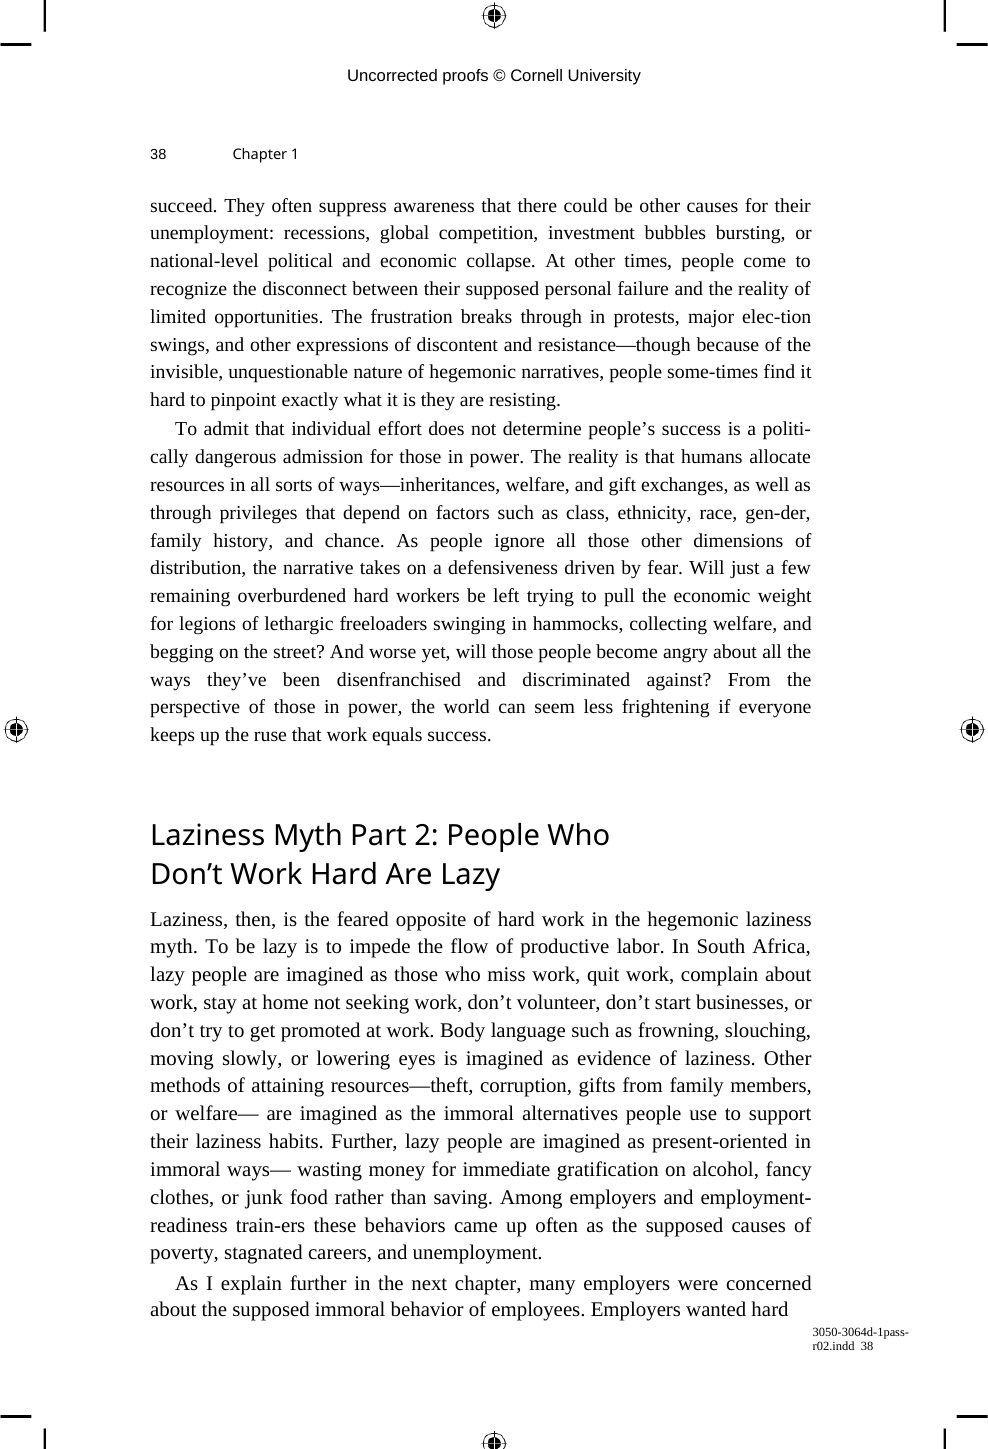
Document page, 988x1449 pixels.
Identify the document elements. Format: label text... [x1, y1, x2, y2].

text To admit that individual effort does not determine people’s success is a politi-cally dangerous admission for those in power. The reality is that humans allocate resources in all sorts of ways—inheritances, welfare, and gift exchanges, as well as through privileges that depend on factors such as class, ethnicity, race, gen-der, family history, and chance. As people ignore all those other dimensions of distribution, the narrative takes on a defensiveness driven by fear. Will just a few remaining overburdened hard workers be left trying to pull the economic weight for legions of lethargic freeloaders swinging in hammocks, collecting welfare, and begging on the street? And worse yet, will those people become angry about all the ways they’ve been disenfranchised and discriminated against? From the perspective of those in power, the world can seem less frightening if everyone keeps up the ruse that work equals success. [150, 417, 812, 746]
text Laziness Myth Part 2: People Who Don’t Work Hard Are Lazy [150, 814, 677, 893]
picture [958, 716, 985, 743]
picture [811, 1340, 973, 1356]
text Uncorrected proofs © Cornell University [64, 66, 923, 85]
text succeed. They often suppress awareness that there could be other causes for their unemployment: recessions, global competition, investment bubbles bursting, or national-level political and economic collapse. At other times, people come to recognize the disconnect between their supposed personal failure and the reality of limited opportunities. The frustration breaks through in protests, major elec-tion swings, and other expressions of discontent and resistance—though because of the invisible, unquestionable nature of hegemonic narratives, people some-times find it hard to pinpoint exactly what it is they are resisting. [150, 193, 812, 411]
text Laziness, then, is the feared opposite of hard work in the hegemonic laziness myth. To be lazy is to impede the flow of productive labor. In South Africa, lazy people are imagined as those who miss work, quit work, complain about work, stay at home not seeking work, don’t volunteer, don’t start businesses, or don’t try to get promoted at work. Body language such as frowning, slouching, moving slowly, or lowering eyes is imagined as evidence of laziness. Other methods of attaining resources—theft, corruption, gifts from family members, or welfare— are imagined as the immoral alternatives people use to support their laziness habits. Further, lazy people are imagined as present-oriented in immoral ways— wasting money for immediate gratification on alcohol, fancy clothes, or junk food rather than saving. Among employers and employment-readiness train-ers these behaviors came up often as the supposed causes of poverty, stagnated careers, and unemployment. [150, 907, 812, 1264]
text As I explain further in the next chapter, many employers were concerned about the supposed immoral behavior of employees. Employers wanted hard [150, 1270, 812, 1321]
text 38 Chapter 1 [150, 144, 923, 163]
text 3050-3064d-1pass-r02.indd 38 [812, 1325, 923, 1353]
picture [480, 1431, 507, 1449]
picture [480, 2, 507, 29]
picture [2, 716, 29, 743]
